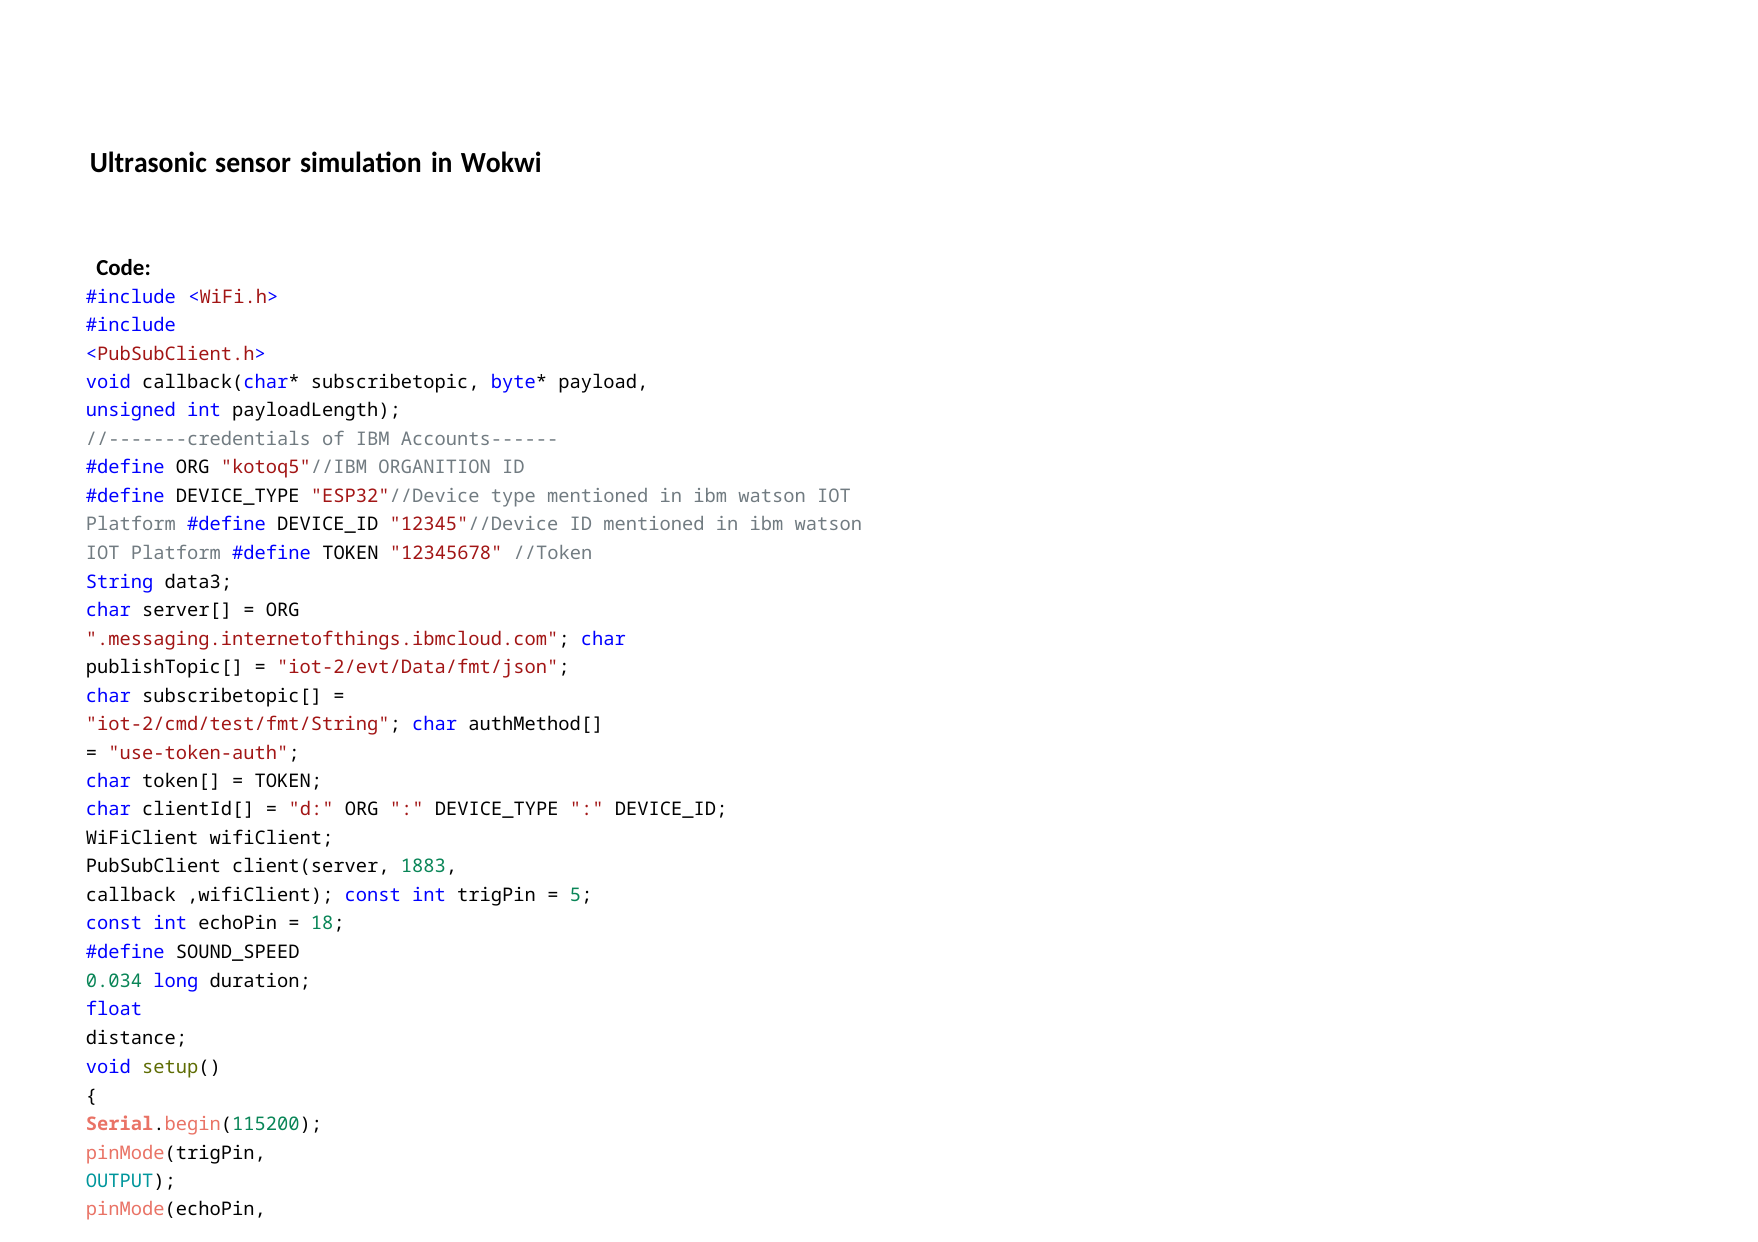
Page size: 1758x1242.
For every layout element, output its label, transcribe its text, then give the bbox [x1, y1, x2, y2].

text #include <WiFi.h> #include <PubSubClient.h> [86, 283, 344, 365]
subtitle Code: [96, 253, 1505, 281]
text char token[] = TOKEN; [86, 767, 1505, 793]
text char clientId[] = "d:" ORG ":" DEVICE_TYPE ":" DEVICE_ID; [86, 796, 1505, 821]
text PubSubClient client(server, 1883, callback ,wifiClient); const int trigPin = 5; [86, 853, 665, 906]
text #define ORG "kotoq5"//IBM ORGANITION ID [86, 454, 1505, 479]
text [86, 1111, 345, 1221]
text WiFiClient wifiClient; [86, 824, 1505, 850]
text #define DEVICE_TYPE "ESP32"//Device type mentioned in ibm watson IOT Platform #define DEVICE_ID "12345"//Device ID mentioned in ibm watson IOT Platform #define TOKEN "12345678" //Token [86, 482, 881, 565]
text float distance; void setup() { [86, 996, 242, 1107]
text //-------credentials of IBM Accounts------ [86, 425, 1505, 451]
text char server[] = ORG ".messaging.internetofthings.ibmcloud.com"; char publishTopic[] = "iot-2/evt/Data/fmt/json"; [86, 596, 737, 679]
text Ultrasonic sensor simulation in Wokwi [75, 144, 1505, 180]
text void callback(char* subscribetopic, byte* payload, unsigned int payloadLength); [86, 368, 737, 422]
text const int echoPin = 18; #define SOUND_SPEED 0.034 long duration; [86, 909, 345, 992]
text char subscribetopic[] = "iot-2/cmd/test/fmt/String"; char authMethod[] = "use-token-auth"; [86, 682, 624, 764]
text String data3; [86, 568, 1505, 594]
